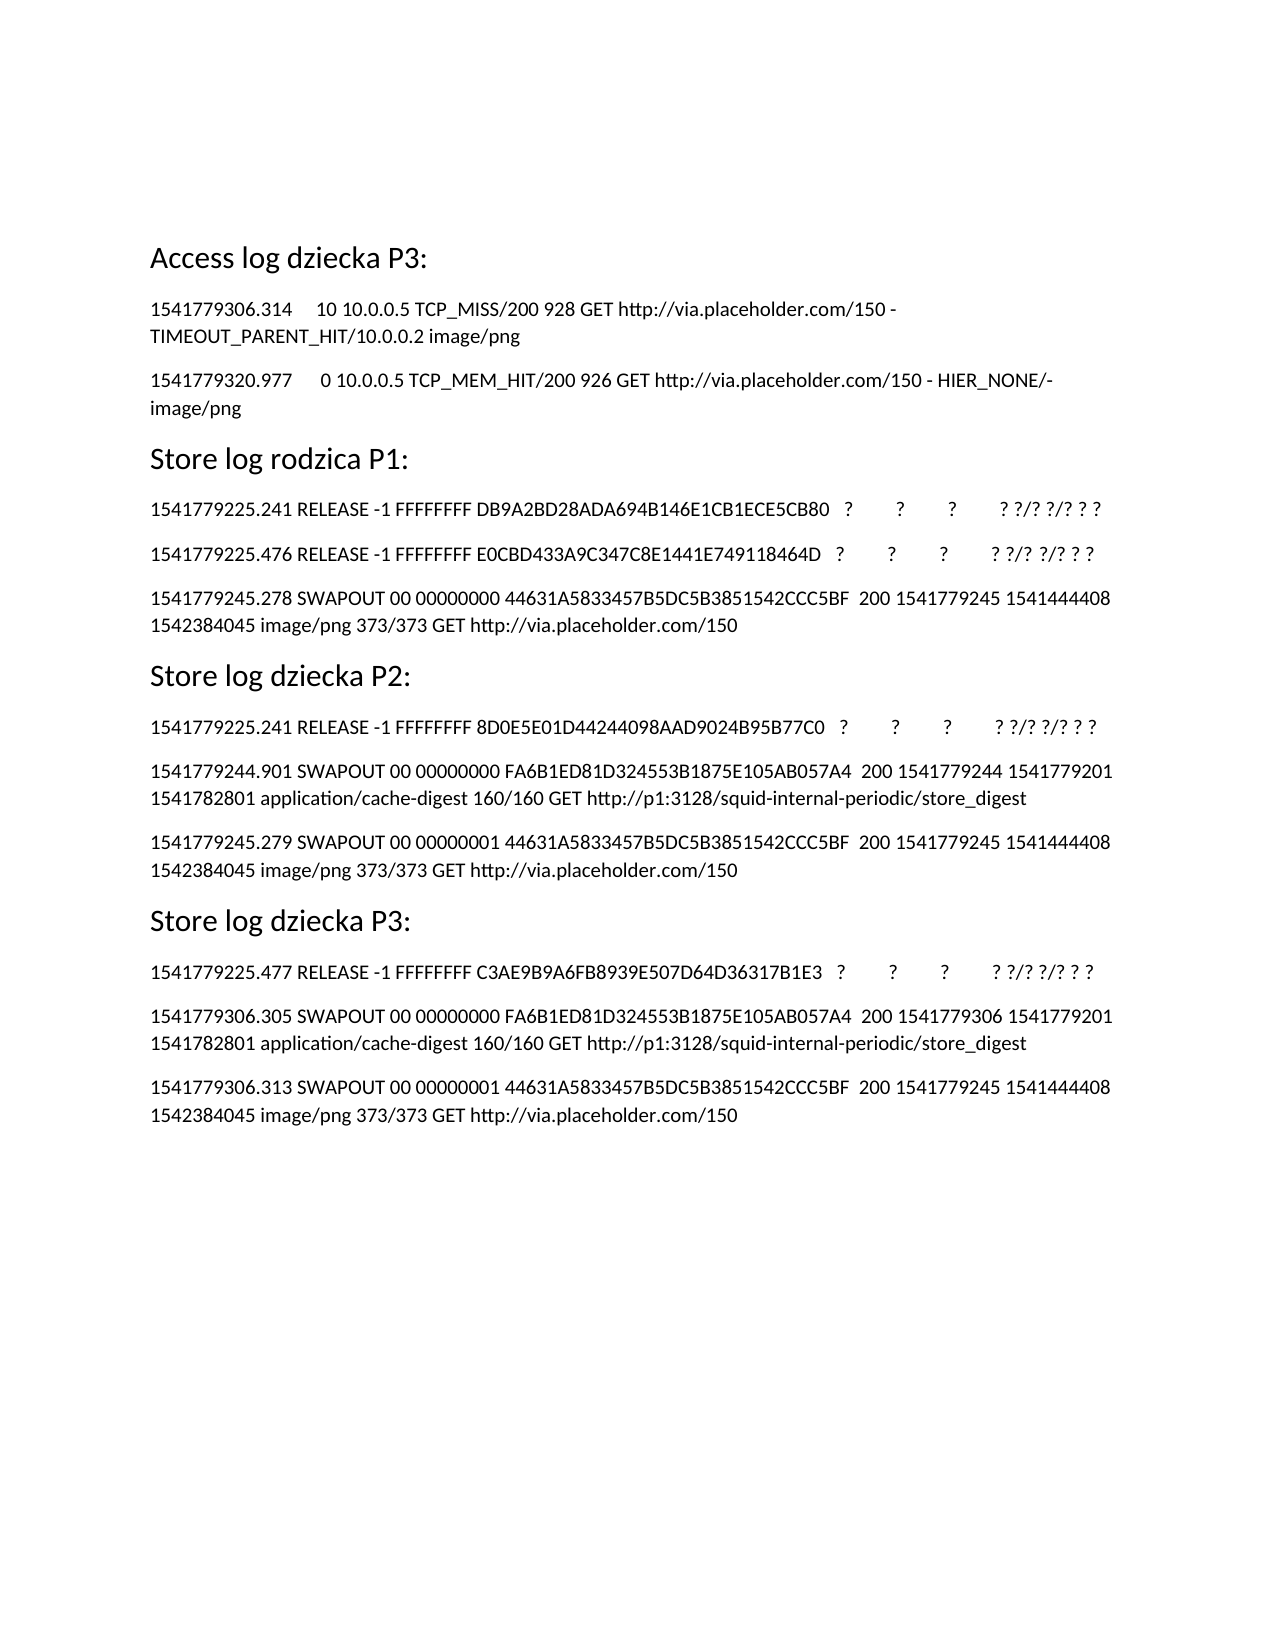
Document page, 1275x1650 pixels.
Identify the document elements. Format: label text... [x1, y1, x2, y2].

text 1541779225.241 RELEASE -1 FFFFFFFF DB9A2BD28ADA694B146E1CB1ECE5CB80 ? ? ? ? ?/? ?/? ? ? [150, 497, 1125, 522]
text 1541779225.476 RELEASE -1 FFFFFFFF E0CBD433A9C347C8E1441E749118464D ? ? ? ? ?/? ?/? ? ? [150, 541, 1125, 566]
text 1541779306.305 SWAPOUT 00 00000000 FA6B1ED81D324553B1875E105AB057A4 200 1541779306 1541779201 1541782801 application/cache-digest 160/160 GET http://p1:3128/squid-internal-periodic/store_digest [150, 1003, 1125, 1056]
text 1541779225.477 RELEASE -1 FFFFFFFF C3AE9B9A6FB8939E507D64D36317B1E3 ? ? ? ? ?/? ?/? ? ? [150, 959, 1125, 984]
text 1541779225.241 RELEASE -1 FFFFFFFF 8D0E5E01D44244098AAD9024B95B77C0 ? ? ? ? ?/? ?/? ? ? [150, 714, 1125, 739]
text Access log dziecka P3: [150, 238, 1125, 276]
text 1541779245.279 SWAPOUT 00 00000001 44631A5833457B5DC5B3851542CCC5BF 200 1541779245 1541444408 1542384045 image/png 373/373 GET http://via.placeholder.com/150 [150, 829, 1125, 882]
text 1541779244.901 SWAPOUT 00 00000000 FA6B1ED81D324553B1875E105AB057A4 200 1541779244 1541779201 1541782801 application/cache-digest 160/160 GET http://p1:3128/squid-internal-periodic/store_digest [150, 758, 1125, 811]
text 1541779306.314 10 10.0.0.5 TCP_MISS/200 928 GET http://via.placeholder.com/150 - TIMEOUT_PARENT_HIT/10.0.0.2 image/png [150, 296, 1125, 349]
text 1541779245.278 SWAPOUT 00 00000000 44631A5833457B5DC5B3851542CCC5BF 200 1541779245 1541444408 1542384045 image/png 373/373 GET http://via.placeholder.com/150 [150, 585, 1125, 638]
text Store log rodzica P1: [150, 439, 1125, 477]
text 1541779320.977 0 10.0.0.5 TCP_MEM_HIT/200 926 GET http://via.placeholder.com/150 - HIER_NONE/- image/png [150, 367, 1125, 420]
text Store log dziecka P2: [150, 656, 1125, 694]
text Store log dziecka P3: [150, 901, 1125, 939]
text 1541779306.313 SWAPOUT 00 00000001 44631A5833457B5DC5B3851542CCC5BF 200 1541779245 1541444408 1542384045 image/png 373/373 GET http://via.placeholder.com/150 [150, 1074, 1125, 1127]
